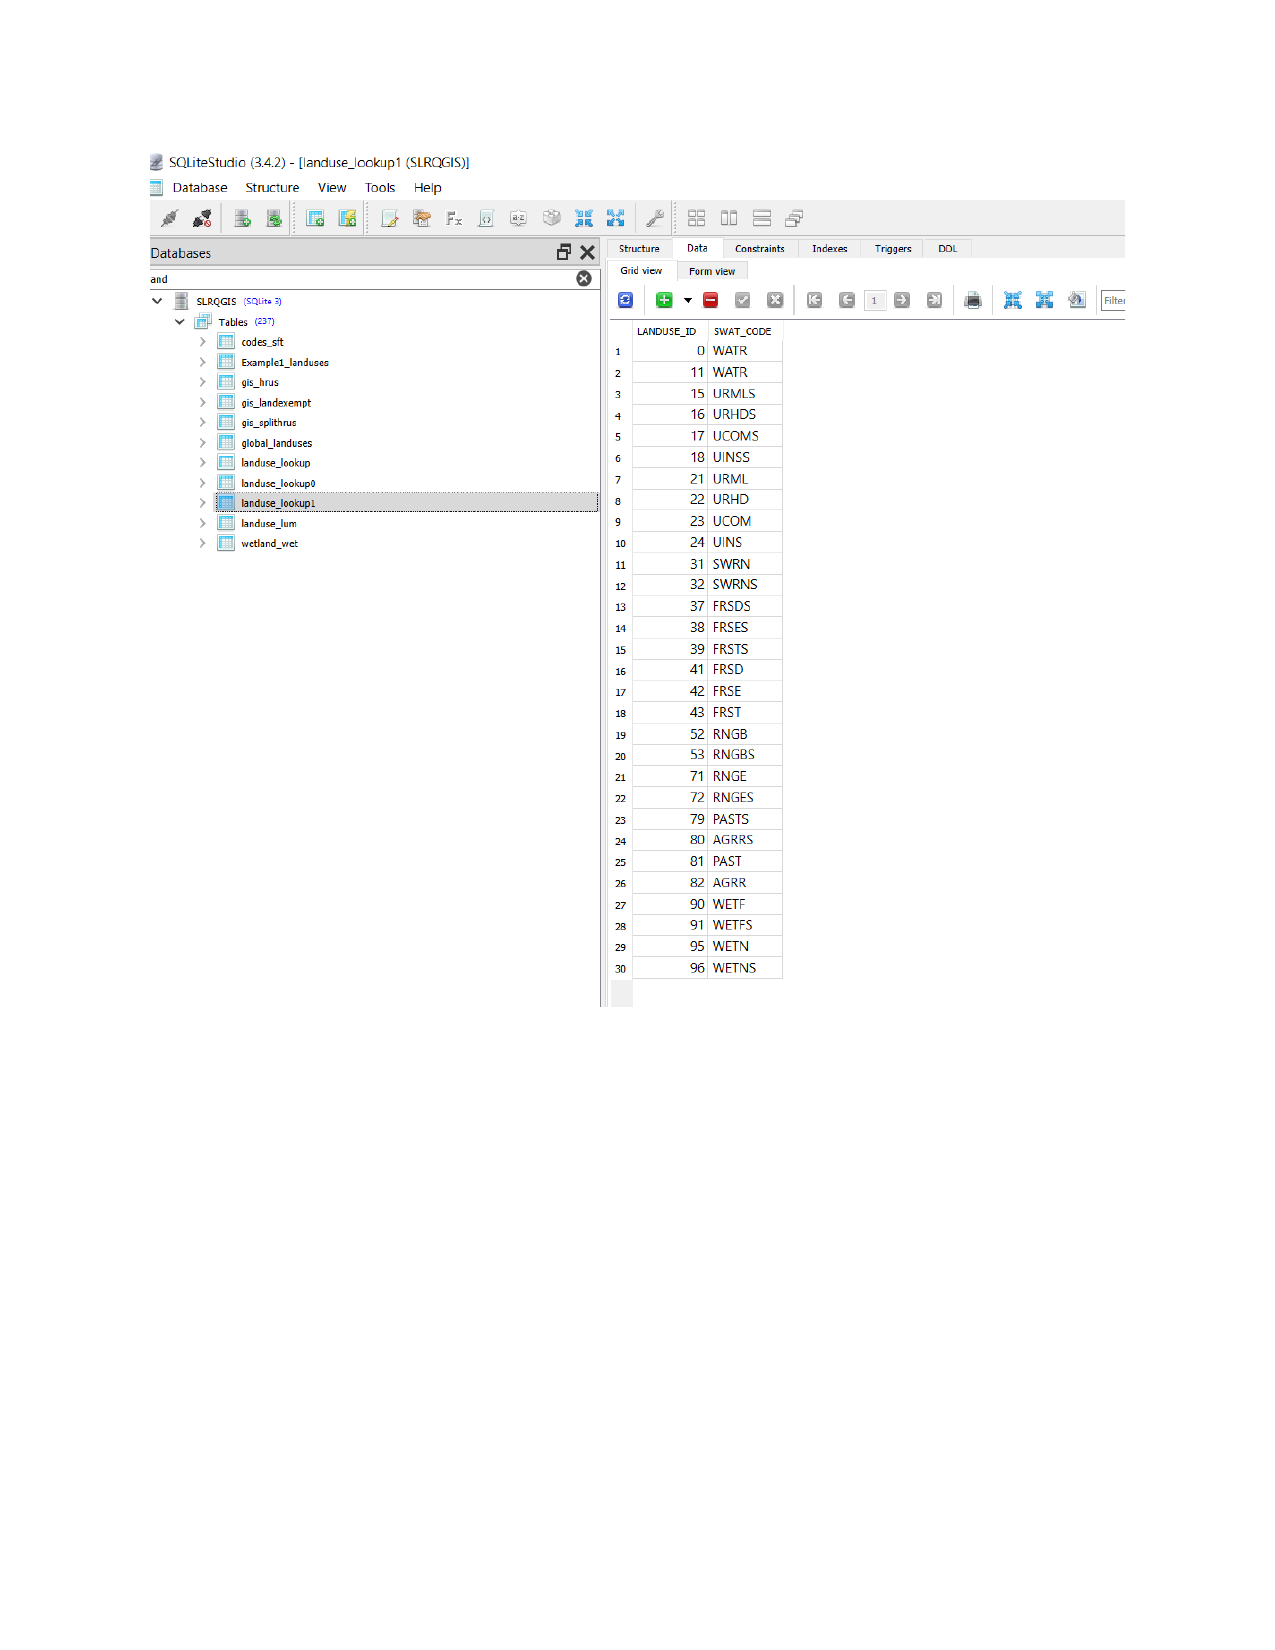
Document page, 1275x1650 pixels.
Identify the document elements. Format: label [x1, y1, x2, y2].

picture [150, 150, 1125, 1007]
